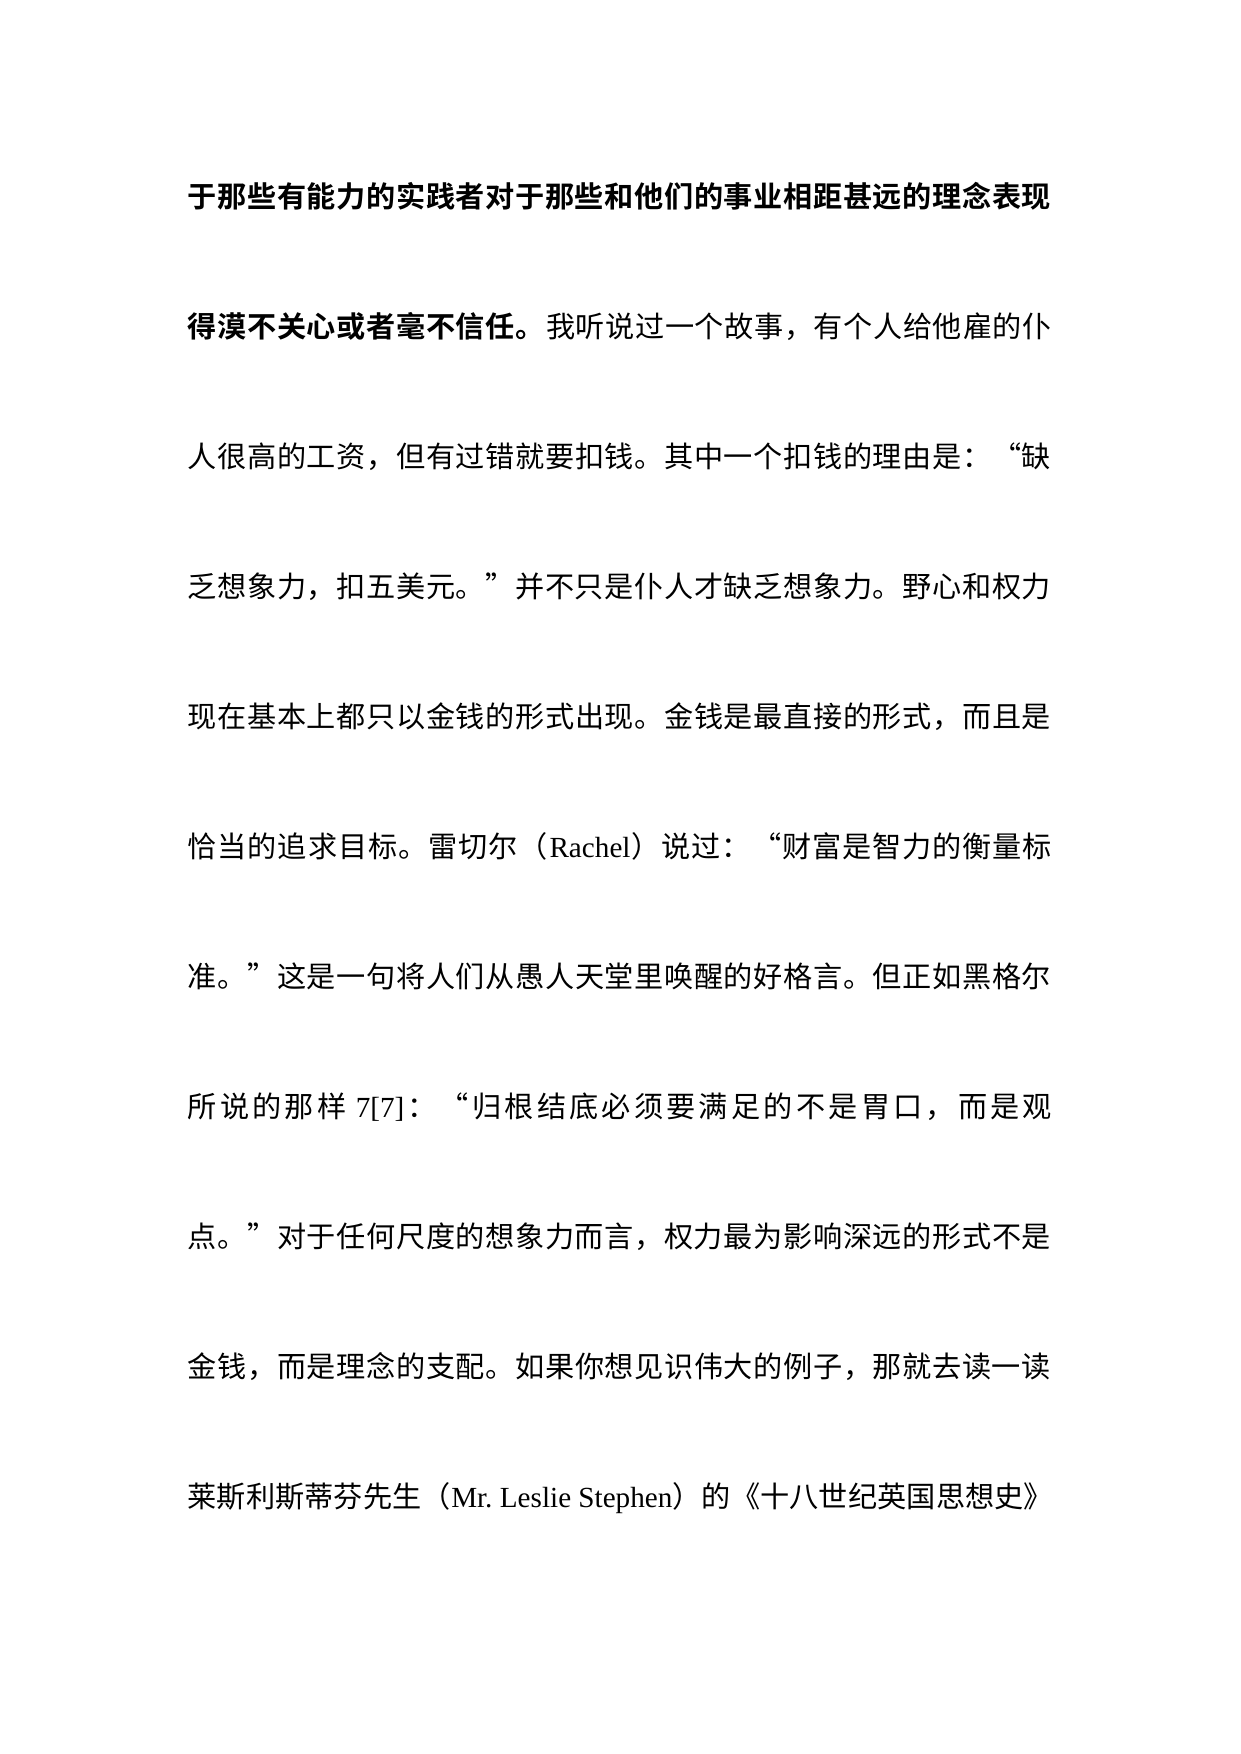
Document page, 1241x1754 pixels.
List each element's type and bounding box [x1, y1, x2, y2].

text [187, 162, 1053, 1527]
